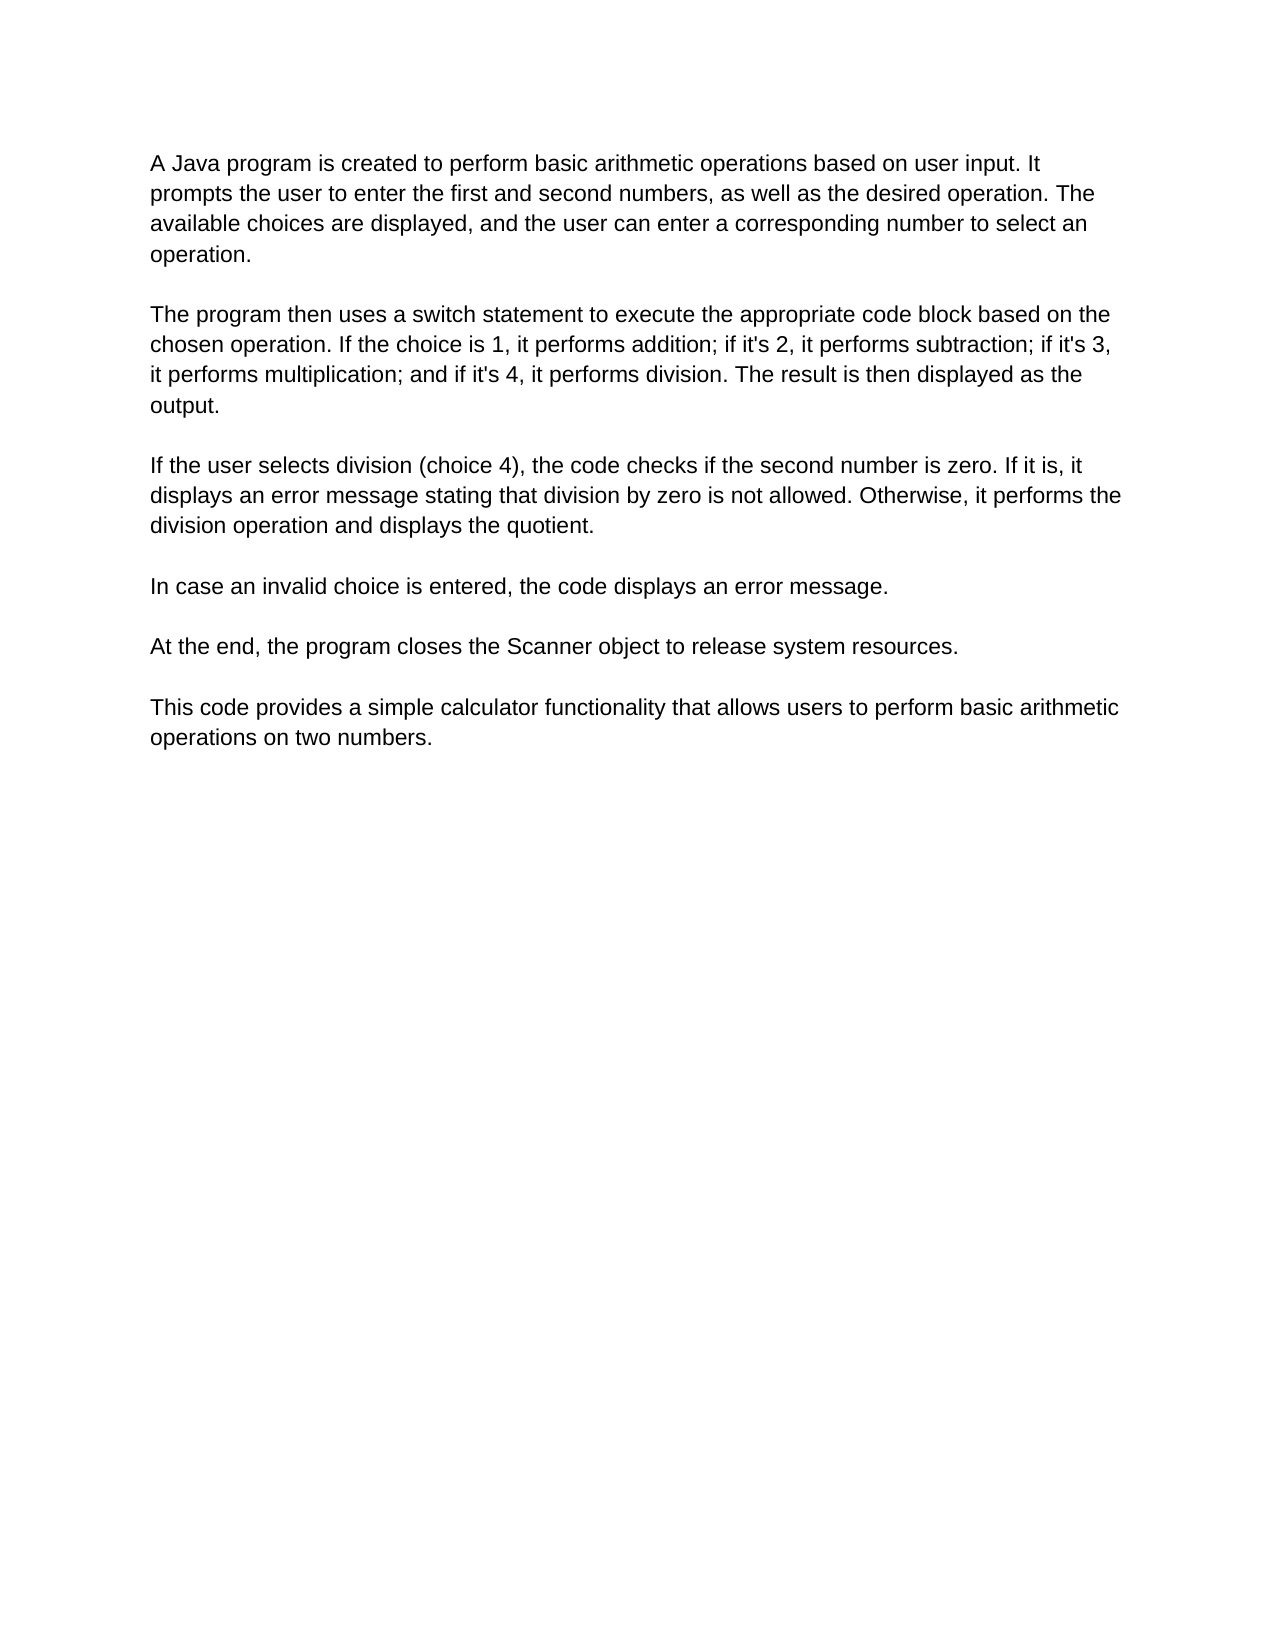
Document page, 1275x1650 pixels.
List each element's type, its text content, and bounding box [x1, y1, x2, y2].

text In case an invalid choice is entered, the code displays an error message. [150, 573, 1125, 599]
text A Java program is created to perform basic arithmetic operations based on user input. It prompts the user to enter the first and second numbers, as well as the desired operation. The available choices are displayed, and the user can enter a corresponding number to select an operation. [150, 150, 1125, 267]
text If the user selects division (choice 4), the code checks if the second number is zero. If it is, it displays an error message stating that division by zero is not allowed. Otherwise, it performs the division operation and displays the quotient. [150, 452, 1125, 539]
text At the end, the program closes the Scanner object to release system resources. [150, 633, 1125, 660]
text The program then uses a switch statement to execute the appropriate code block based on the chosen operation. If the choice is 1, it performs addition; if it's 2, it performs subtraction; if it's 3, it performs multiplication; and if it's 4, it performs division. The result is then displayed as the output. [150, 301, 1125, 418]
text This code provides a simple calculator functionality that allows users to perform basic arithmetic operations on two numbers. [150, 694, 1125, 750]
